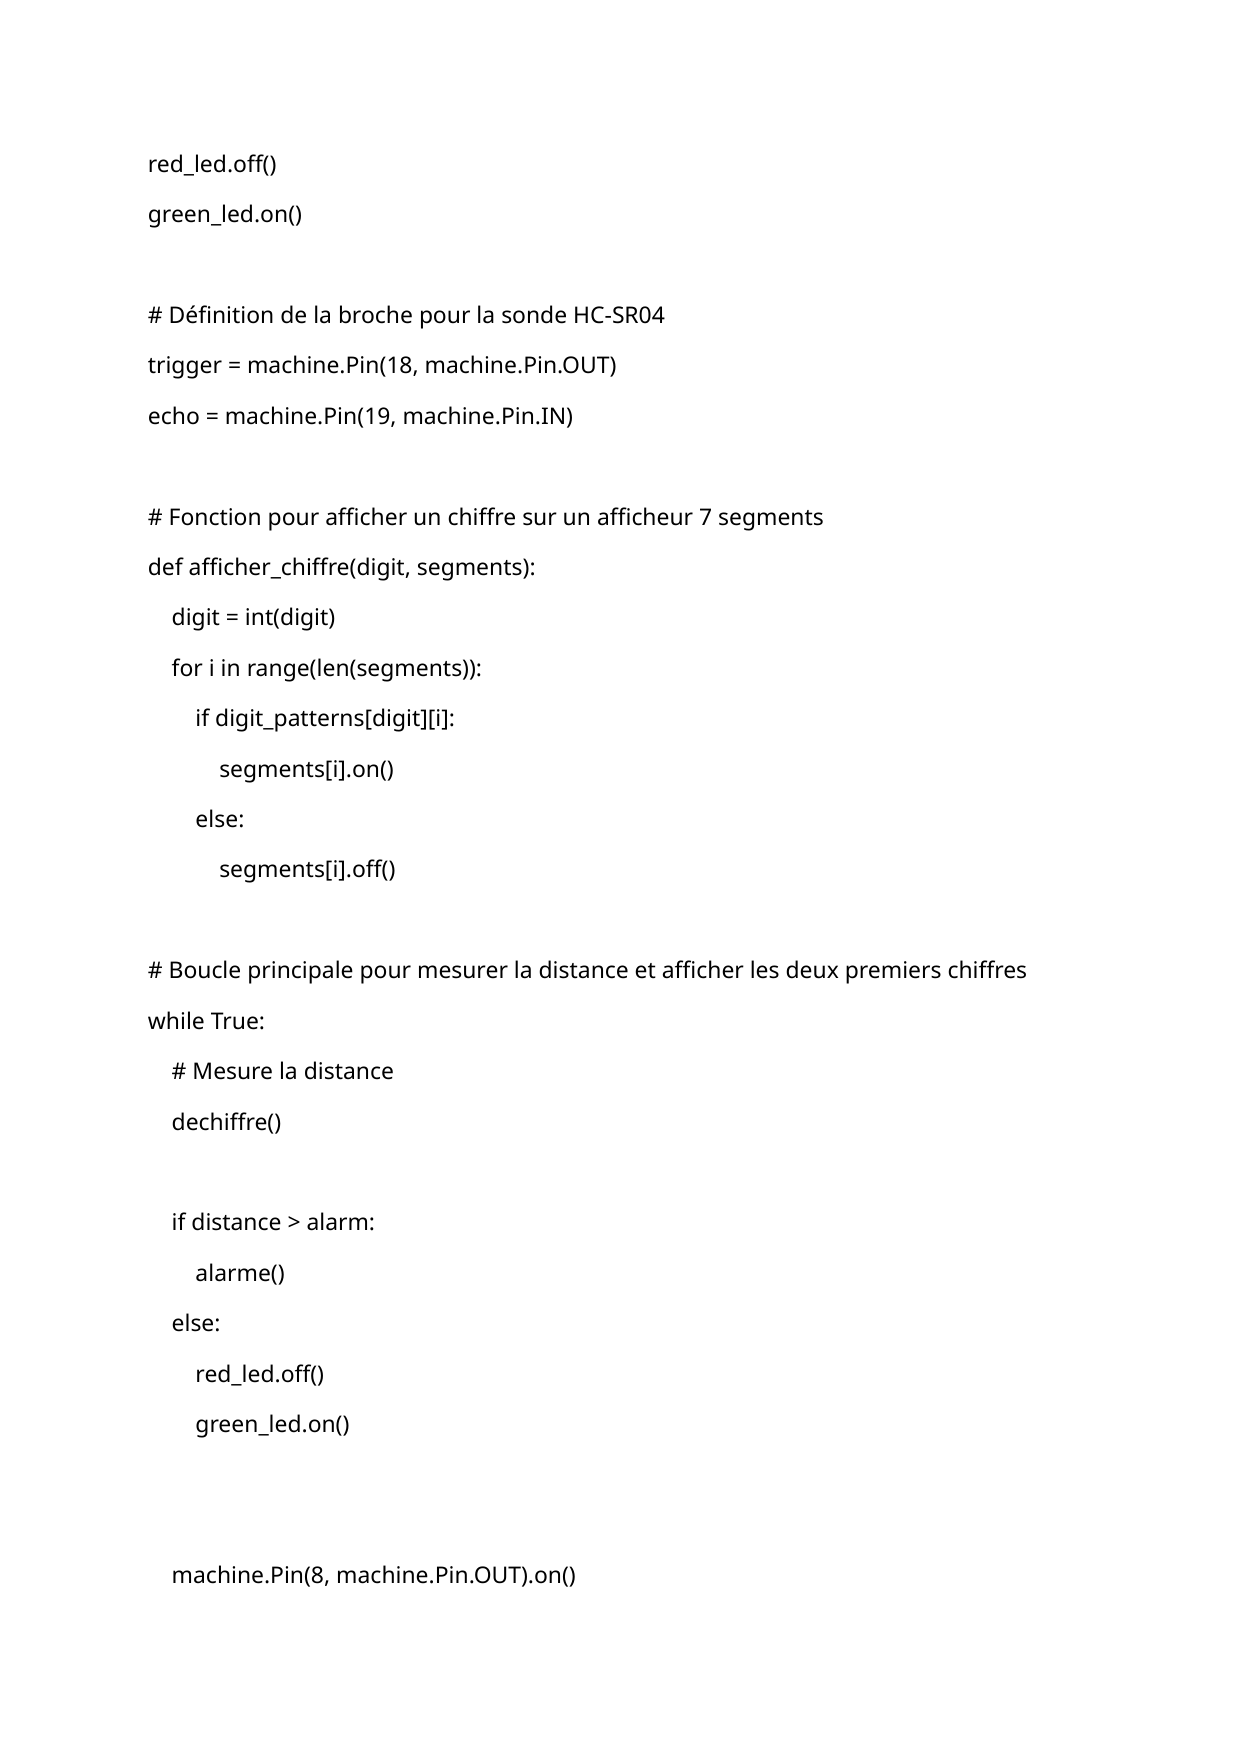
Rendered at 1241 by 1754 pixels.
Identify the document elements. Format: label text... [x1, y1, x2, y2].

text alarme() [148, 1257, 1093, 1288]
text machine.Pin(8, machine.Pin.OUT).on() [148, 1559, 1093, 1591]
text else: [148, 803, 1093, 834]
text # Boucle principale pour mesurer la distance et afficher les deux premiers chiffres [148, 954, 1093, 986]
text green_led.on() [148, 198, 1093, 229]
text red_led.off() [148, 148, 1093, 179]
text segments[i].on() [148, 753, 1093, 784]
text dechiffre() [148, 1106, 1093, 1137]
text echo = machine.Pin(19, machine.Pin.IN) [148, 400, 1093, 431]
text while True: [148, 1005, 1093, 1036]
text # Mesure la distance [148, 1055, 1093, 1086]
text trigger = machine.Pin(18, machine.Pin.OUT) [148, 349, 1093, 381]
text # Fonction pour afficher un chiffre sur un afficheur 7 segments [148, 501, 1093, 532]
text segments[i].off() [148, 853, 1093, 885]
text red_led.off() [148, 1358, 1093, 1389]
text for i in range(len(segments)): [148, 652, 1093, 683]
text green_led.on() [148, 1408, 1093, 1439]
text if digit_patterns[digit][i]: [148, 702, 1093, 733]
text # Définition de la broche pour la sonde HC-SR04 [148, 299, 1093, 330]
text if distance > alarm: [148, 1206, 1093, 1238]
text digit = int(digit) [148, 601, 1093, 633]
text def afficher_chiffre(digit, segments): [148, 551, 1093, 582]
text else: [148, 1307, 1093, 1338]
